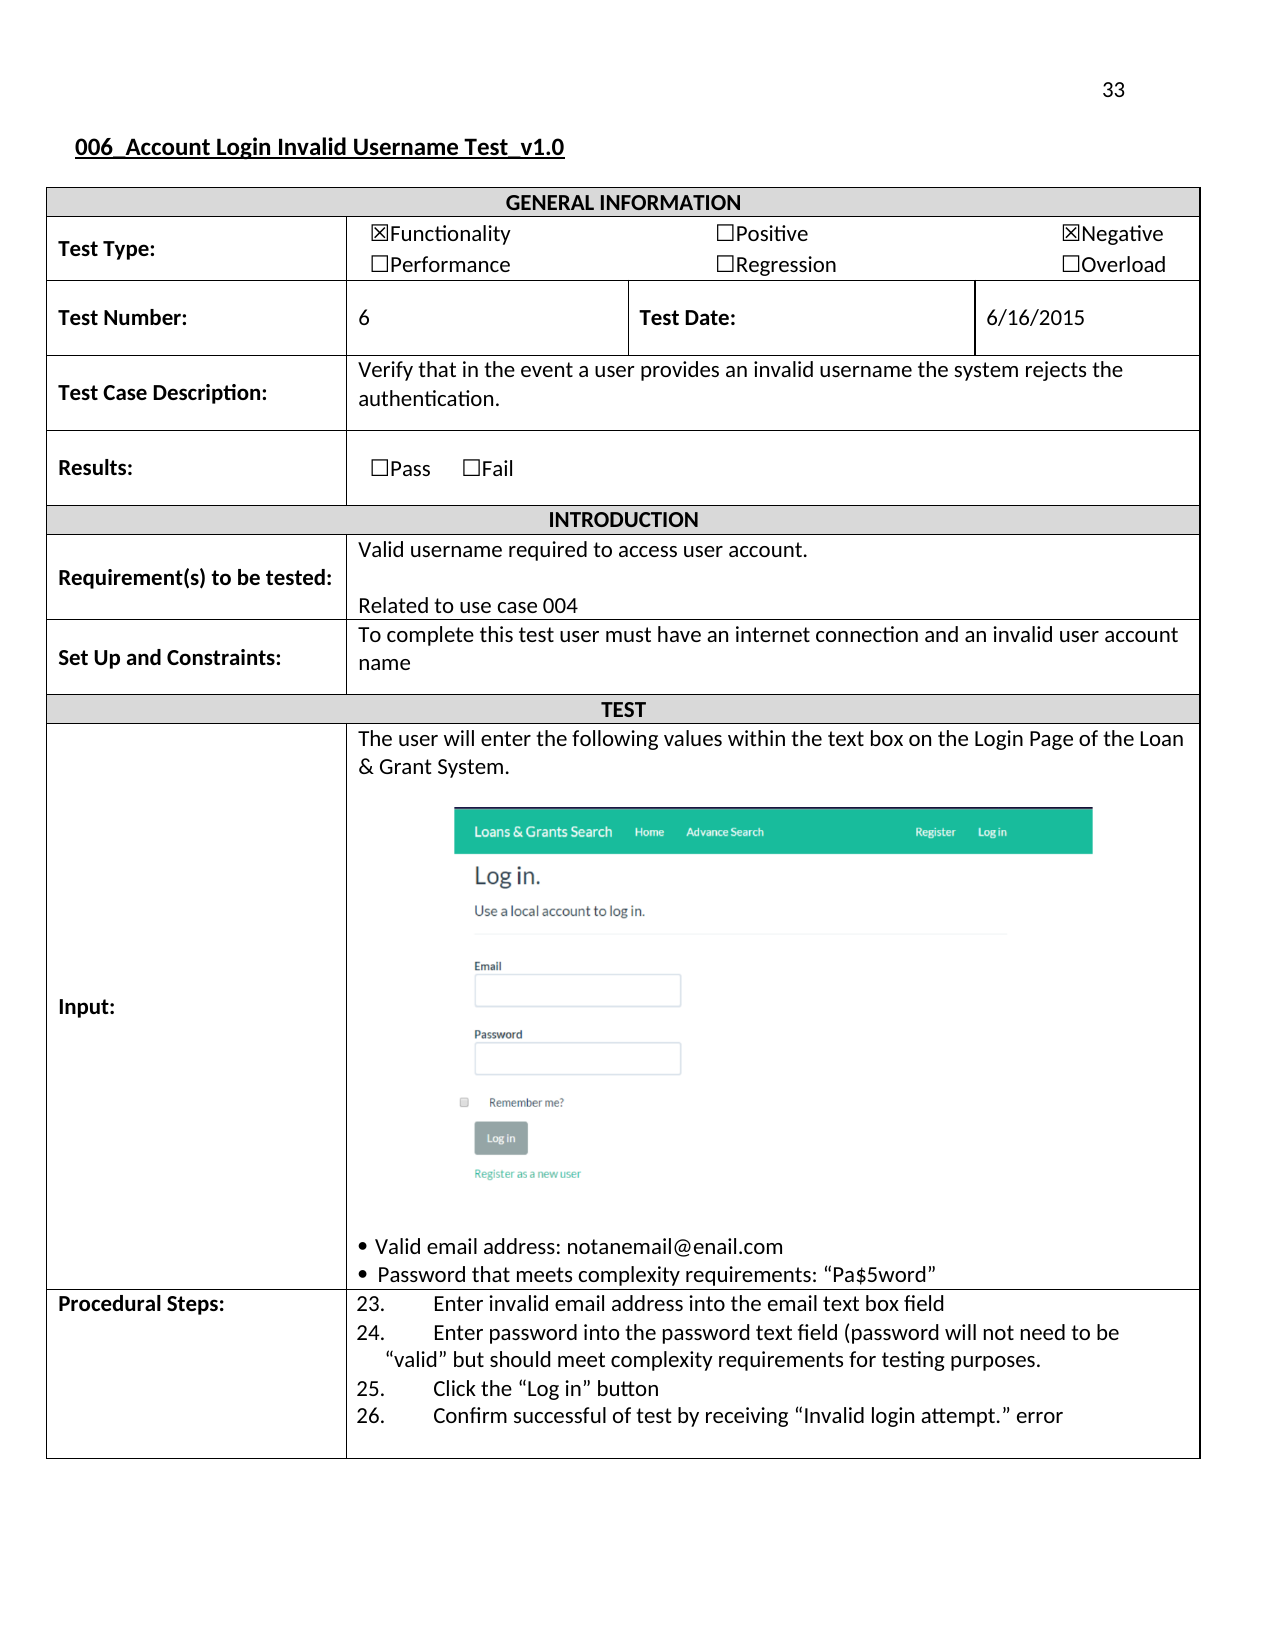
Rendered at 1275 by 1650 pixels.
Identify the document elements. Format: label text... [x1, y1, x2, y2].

table_cell TEST [47, 695, 1199, 723]
table_cell INTRODUCTION [47, 506, 1199, 534]
table_cell 6 [347, 281, 628, 354]
text 006_Account Login Invalid Username Test_v1.0 [75, 131, 1125, 162]
table_cell Test Date: [629, 281, 974, 354]
table_cell [347, 431, 1199, 504]
table_cell To complete this test user must have an internet connection and an invalid user account name [347, 620, 1199, 694]
table_header GENERAL INFORMATION [47, 188, 1199, 216]
table_cell Input: [47, 724, 346, 1288]
table_cell [347, 217, 1199, 279]
table_cell The user will enter the following values within the text box on the Login Page of the Loan & Grant System. Valid email address: notanemail@enail.com Password that meets complexity requirements: “Pa$5word” [347, 724, 1199, 1288]
table_cell Verify that in the event a user provides an invalid username the system rejects the authentication. [347, 356, 1199, 429]
picture [454, 807, 1093, 1205]
table_cell Procedural Steps: [47, 1290, 346, 1458]
table_cell Test Type: [47, 217, 346, 279]
table_cell Test Case Description: [47, 356, 346, 429]
table_cell Test Number: [47, 281, 346, 354]
table_cell 6/16/2015 [976, 281, 1199, 354]
table_cell Results: [47, 431, 346, 504]
table_cell Requirement(s) to be tested: [47, 535, 346, 619]
table_cell Set Up and Constraints: [47, 620, 346, 694]
table_cell Valid username required to access user account. Related to use case 004 [347, 535, 1199, 619]
